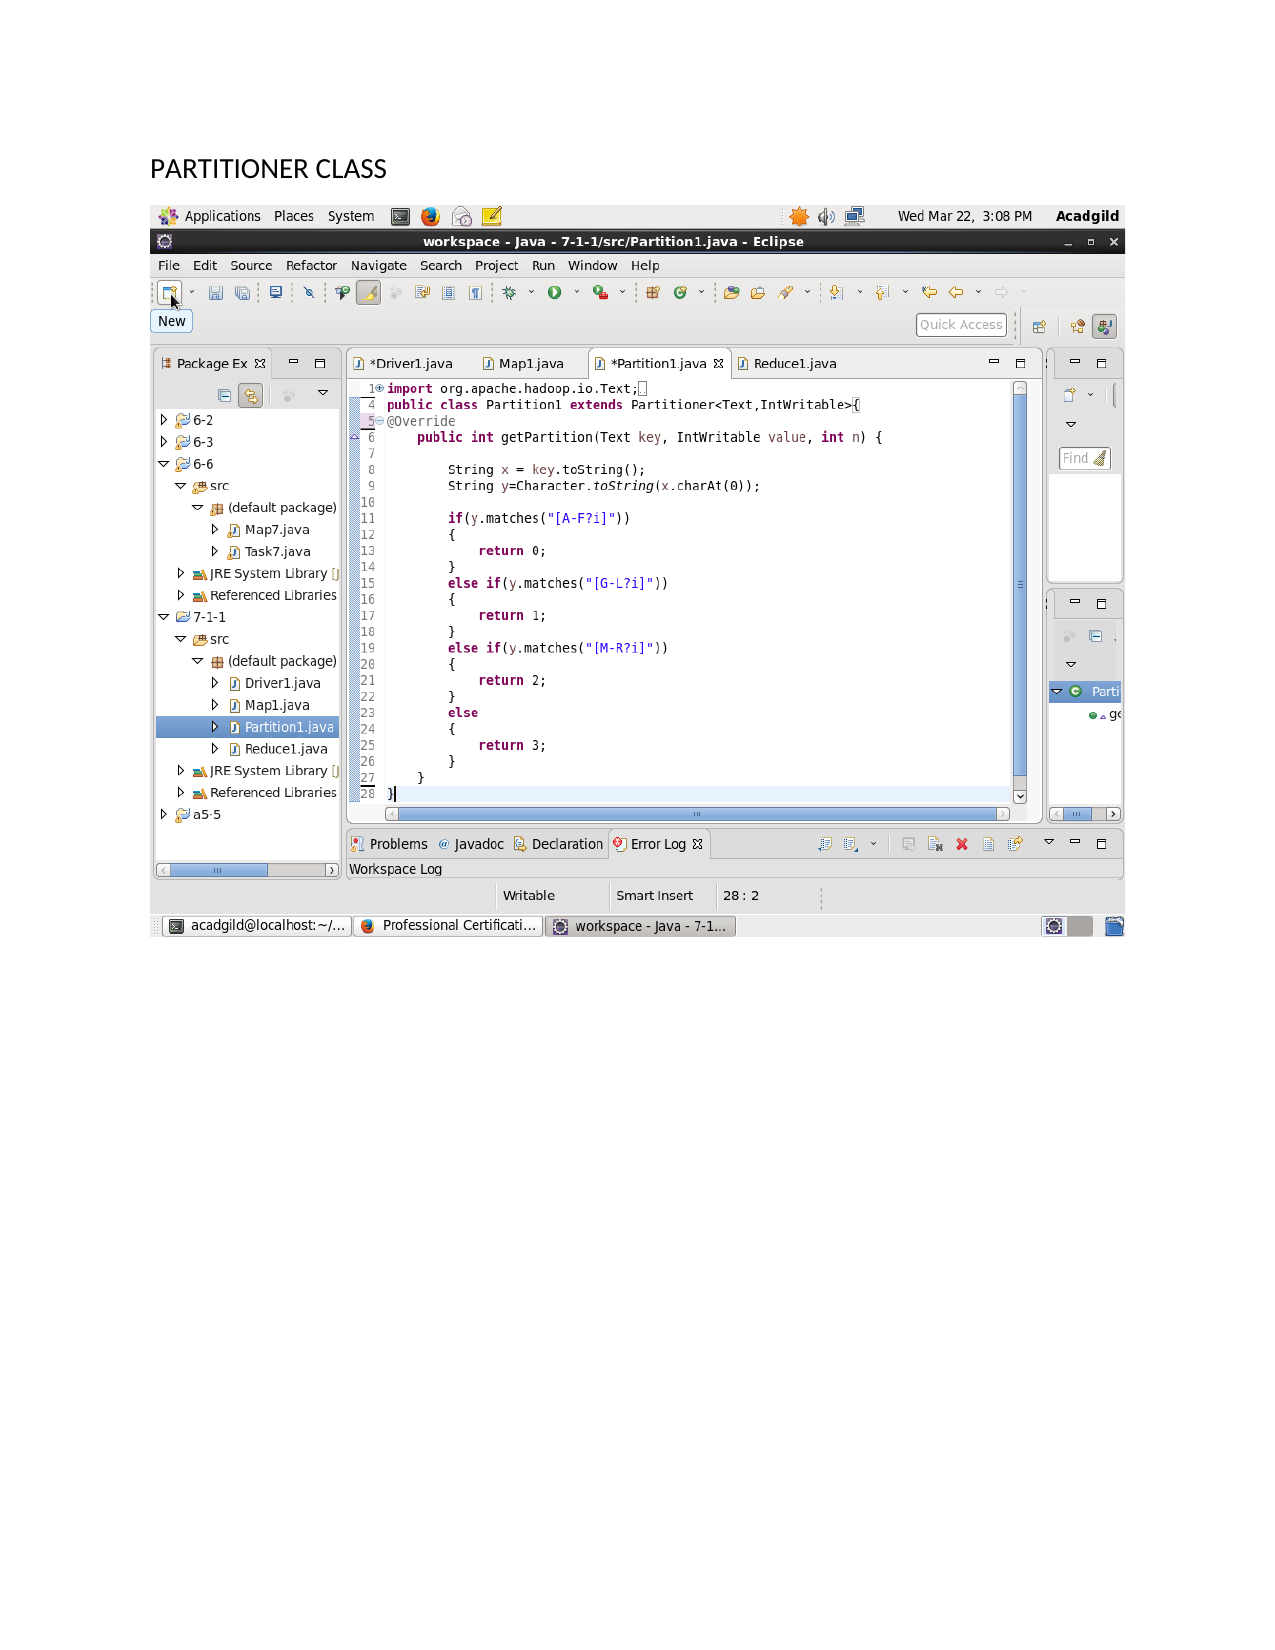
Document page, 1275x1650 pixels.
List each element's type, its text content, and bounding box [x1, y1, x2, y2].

picture [150, 205, 1125, 937]
text PARTITIONER CLASS [150, 150, 1125, 186]
